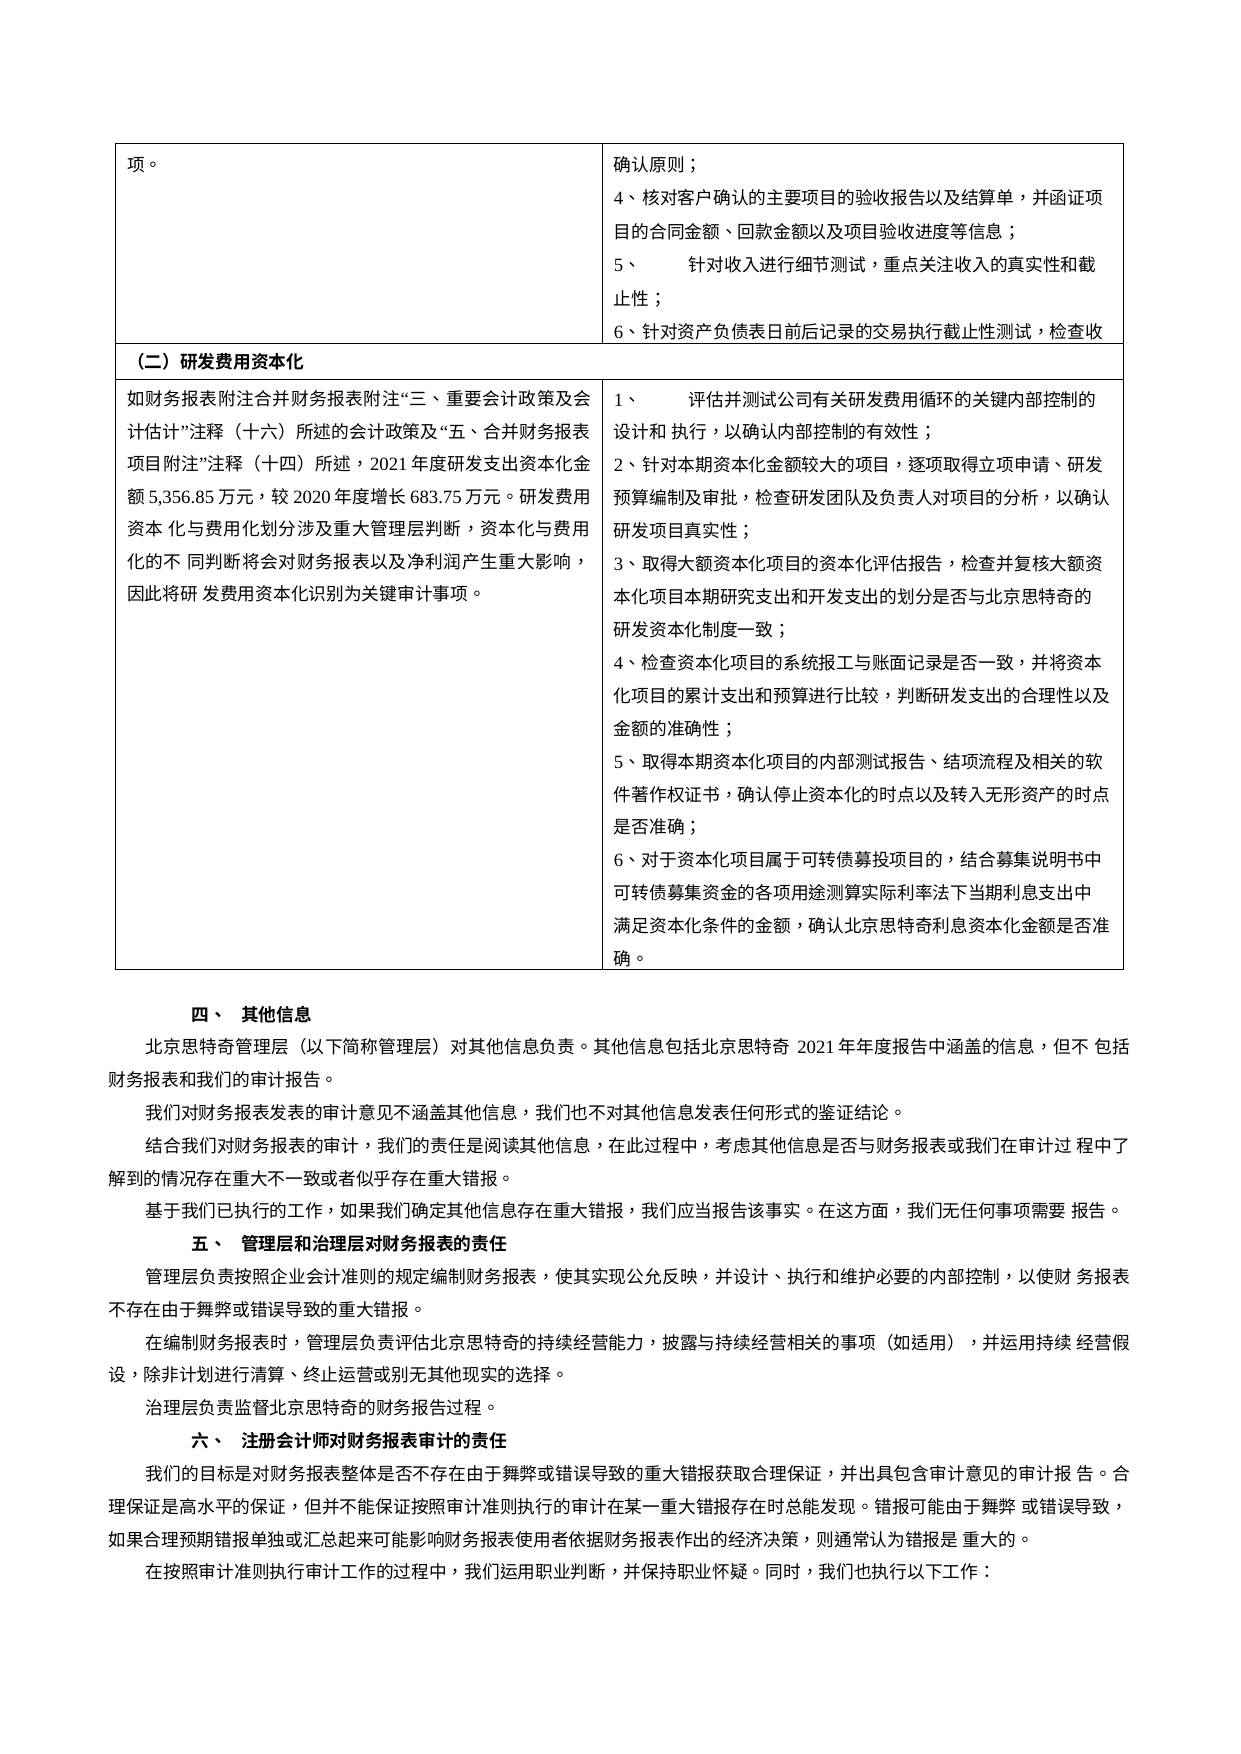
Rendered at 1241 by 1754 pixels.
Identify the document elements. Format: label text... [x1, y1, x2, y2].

text 五、 管理层和治理层对财务报表的责任 [108, 1224, 1131, 1257]
text 管理层负责按照企业会计准则的规定编制财务报表，使其实现公允反映，并设计、执行和维护必要的内部控制，以使财 务报表不存在由于舞弊或错误导致的重大错报。 [108, 1257, 1131, 1323]
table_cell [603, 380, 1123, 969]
text 四、 其他信息 [108, 995, 1131, 1027]
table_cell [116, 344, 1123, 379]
text 结合我们对财务报表的审计，我们的责任是阅读其他信息，在此过程中，考虑其他信息是否与财务报表或我们在审计过 程中了解到的情况存在重大不一致或者似乎存在重大错报。 [108, 1126, 1131, 1192]
text 六、 注册会计师对财务报表审计的责任 [108, 1421, 1131, 1454]
text 基于我们已执行的工作，如果我们确定其他信息存在重大错报，我们应当报告该事实。在这方面，我们无任何事项需要 报告。 [108, 1192, 1131, 1224]
text 在按照审计准则执行审计工作的过程中，我们运用职业判断，并保持职业怀疑。同时，我们也执行以下工作： [108, 1552, 1131, 1585]
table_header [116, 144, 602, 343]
text 治理层负责监督北京思特奇的财务报告过程。 [108, 1388, 1131, 1421]
text 我们对财务报表发表的审计意见不涵盖其他信息，我们也不对其他信息发表任何形式的鉴证结论。 [108, 1093, 1131, 1126]
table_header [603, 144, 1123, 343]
text 我们的目标是对财务报表整体是否不存在由于舞弊或错误导致的重大错报获取合理保证，并出具包含审计意见的审计报 告。合理保证是高水平的保证，但并不能保证按照审计准则执行的审计在某一重大错报存在时总能发现。错报可能由于舞弊 或错误导致，如果合理预期错报单独或汇总起来可能影响财务报表使用者依据财务报表作出的经济决策，则通常认为错报是 重大的。 [108, 1454, 1131, 1552]
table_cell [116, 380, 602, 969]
text 北京思特奇管理层（以下简称管理层）对其他信息负责。其他信息包括北京思特奇2021年年度报告中涵盖的信息，但不 包括财务报表和我们的审计报告。 [108, 1027, 1131, 1093]
text 在编制财务报表时，管理层负责评估北京思特奇的持续经营能力，披露与持续经营相关的事项（如适用），并运用持续 经营假设，除非计划进行清算、终止运营或别无其他现实的选择。 [108, 1323, 1131, 1388]
